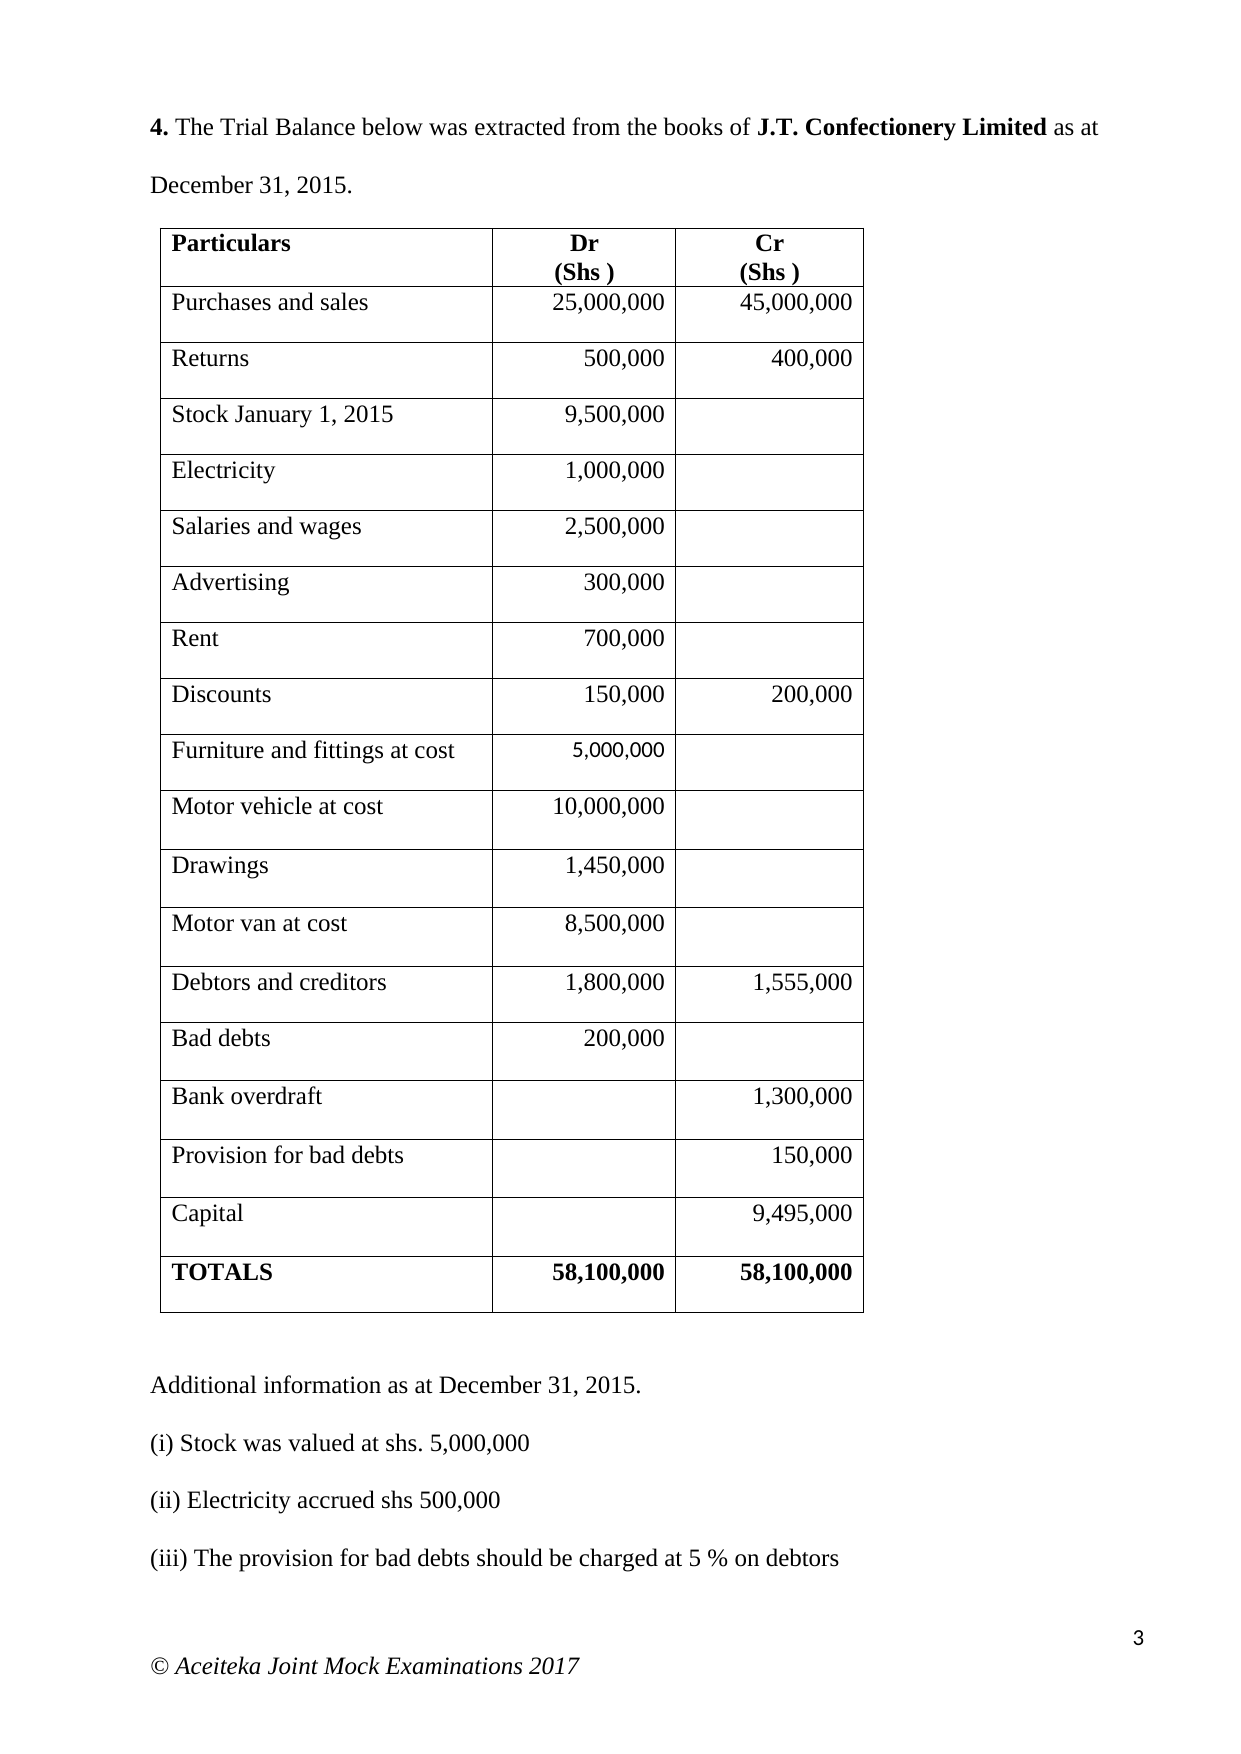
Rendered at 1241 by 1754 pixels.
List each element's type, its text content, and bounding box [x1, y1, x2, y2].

table_cell 1,450,000 [493, 850, 675, 907]
table_cell 1,555,000 [676, 967, 863, 1022]
table_cell 10,000,000 [493, 791, 675, 849]
text 4. The Trial Balance below was extracted from the books of J.T. Confectionery Limited as at December 31, 2015. [150, 112, 1144, 199]
table_cell TOTALS [161, 1257, 492, 1312]
table_cell 58,100,000 [493, 1257, 675, 1312]
table_cell Drawings [161, 850, 492, 907]
table_cell 150,000 [676, 1140, 863, 1197]
table_cell 45,000,000 [676, 287, 863, 342]
table_cell [676, 399, 863, 454]
table_cell Bank overdraft [161, 1081, 492, 1139]
table_cell 58,100,000 [676, 1257, 863, 1312]
table_cell 200,000 [676, 679, 863, 734]
table_header Dr (Shs ) [493, 229, 675, 286]
table_cell Stock January 1, 2015 [161, 399, 492, 454]
table_cell [676, 511, 863, 566]
table_cell Discounts [161, 679, 492, 734]
table_cell Rent [161, 623, 492, 678]
table_cell [676, 455, 863, 510]
table_cell [676, 623, 863, 678]
table_cell [676, 567, 863, 622]
table_cell Electricity [161, 455, 492, 510]
text (iii) The provision for bad debts should be charged at 5 % on debtors [150, 1543, 1144, 1571]
table_cell 150,000 [493, 679, 675, 734]
table_cell 9,500,000 [493, 399, 675, 454]
table_header Cr (Shs ) [676, 229, 863, 286]
table_cell 1,800,000 [493, 967, 675, 1022]
table_cell Purchases and sales [161, 287, 492, 342]
table_cell 9,495,000 [676, 1198, 863, 1256]
table_cell 200,000 [493, 1023, 675, 1080]
table_cell 700,000 [493, 623, 675, 678]
table_cell [676, 850, 863, 907]
table_cell Debtors and creditors [161, 967, 492, 1022]
table_cell Capital [161, 1198, 492, 1256]
table_cell 500,000 [493, 343, 675, 398]
table_cell [676, 908, 863, 966]
table_cell 400,000 [676, 343, 863, 398]
text Additional information as at December 31, 2015. [150, 1370, 1144, 1399]
table_cell 8,500,000 [493, 908, 675, 966]
text (ii) Electricity accrued shs 500,000 [150, 1485, 1144, 1514]
table_cell Advertising [161, 567, 492, 622]
table_cell Salaries and wages [161, 511, 492, 566]
table_cell 1,300,000 [676, 1081, 863, 1139]
table_cell 1,000,000 [493, 455, 675, 510]
table_cell 5,000,000 [493, 735, 675, 790]
table_cell Motor van at cost [161, 908, 492, 966]
table_cell [493, 1198, 675, 1256]
table_cell 300,000 [493, 567, 675, 622]
table_cell [676, 791, 863, 849]
text (i) Stock was valued at shs. 5,000,000 [150, 1428, 1144, 1456]
table_cell Bad debts [161, 1023, 492, 1080]
table_cell [493, 1081, 675, 1139]
table_cell [493, 1140, 675, 1197]
table_cell 2,500,000 [493, 511, 675, 566]
table_cell Provision for bad debts [161, 1140, 492, 1197]
table_cell [676, 735, 863, 790]
table_cell Motor vehicle at cost [161, 791, 492, 849]
table_cell [676, 1023, 863, 1080]
table_cell Furniture and fittings at cost [161, 735, 492, 790]
table_cell 25,000,000 [493, 287, 675, 342]
table_header Particulars [161, 229, 492, 286]
table_cell Returns [161, 343, 492, 398]
